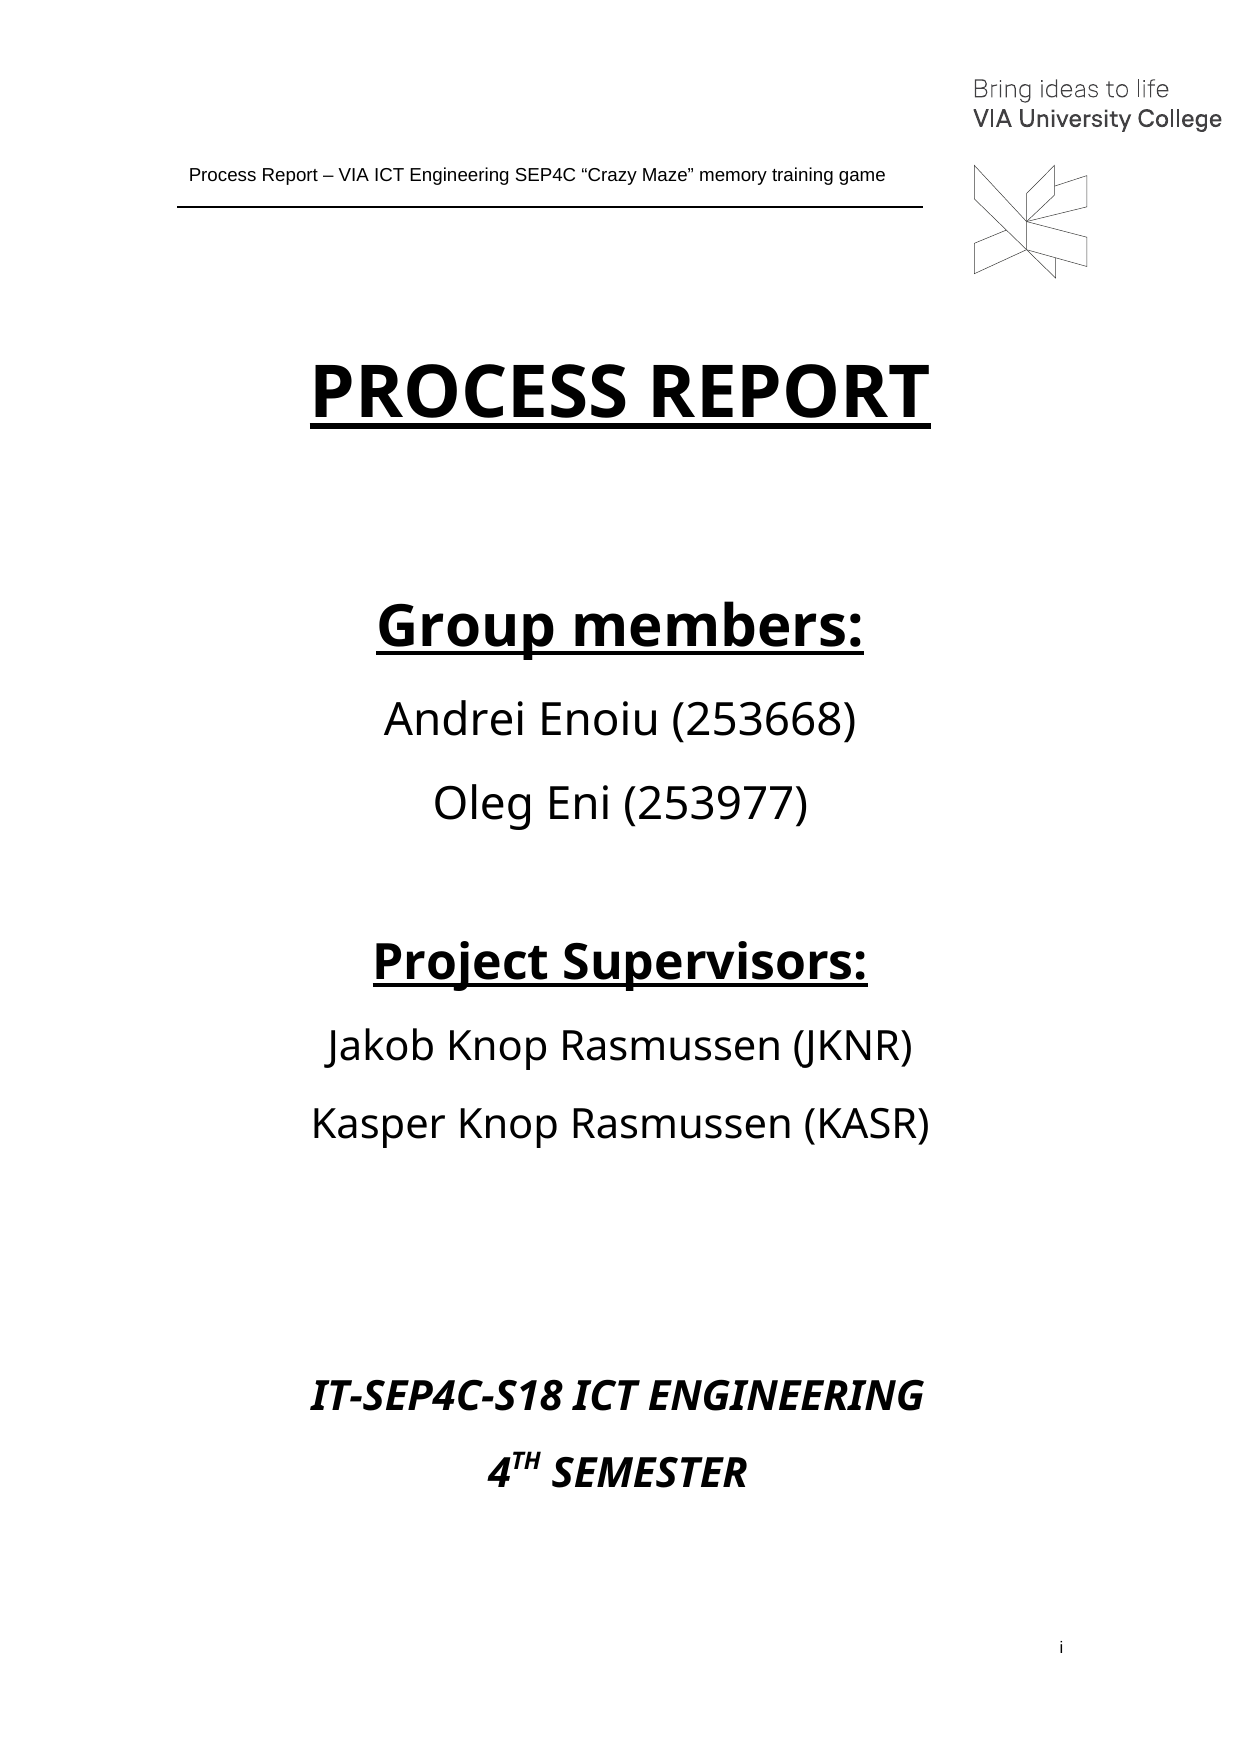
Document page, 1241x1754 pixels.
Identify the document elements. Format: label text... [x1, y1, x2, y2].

text 4TH SEMESTER [177, 1443, 1063, 1500]
text Jakob Knop Rasmussen (JKNR) [177, 1016, 1063, 1073]
text Project Supervisors: [177, 926, 1063, 994]
text Oleg Eni (253977) [177, 770, 1063, 833]
text PROCESS REPORT [177, 340, 1063, 439]
text Kasper Knop Rasmussen (KASR) [177, 1094, 1063, 1151]
text IT-SEP4C-S18 ICT ENGINEERING [177, 1365, 1063, 1422]
text Andrei Enoiu (253668) [177, 686, 1063, 749]
text Group members: [177, 584, 1063, 663]
